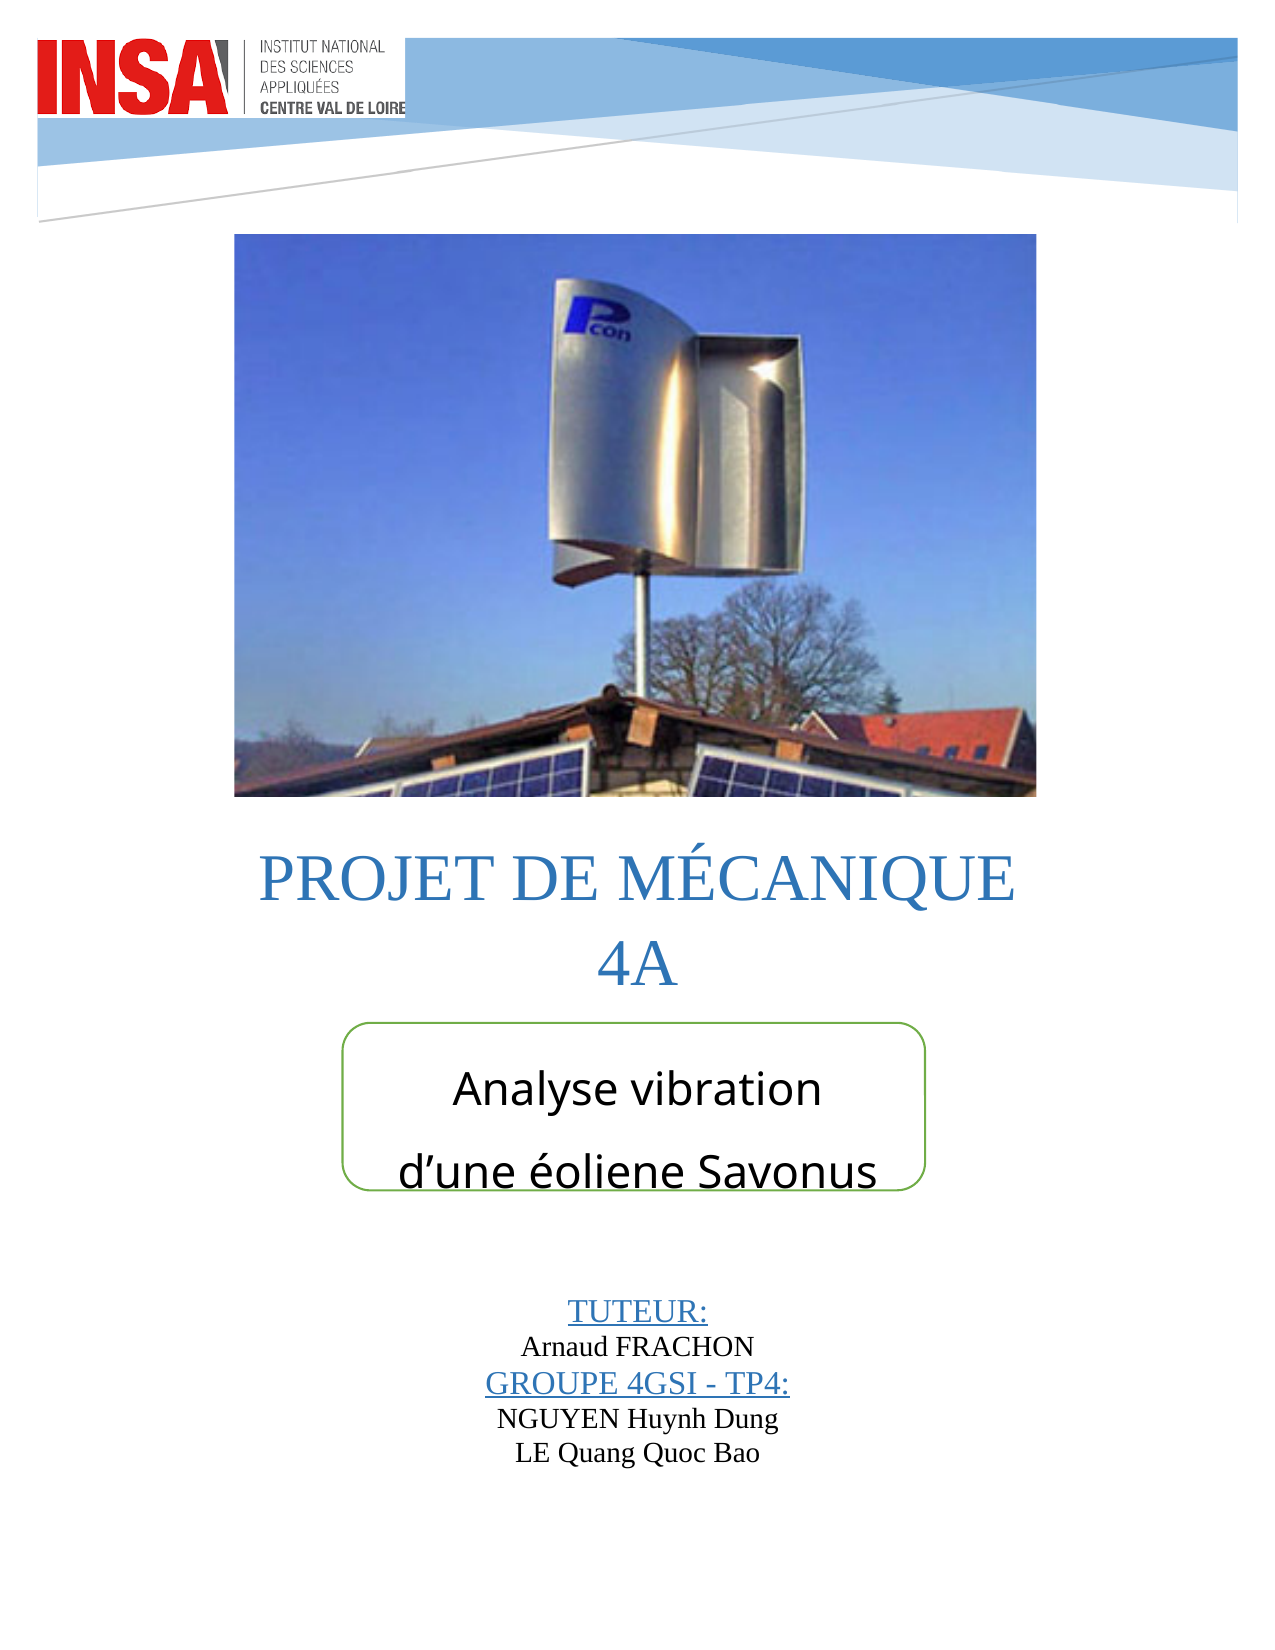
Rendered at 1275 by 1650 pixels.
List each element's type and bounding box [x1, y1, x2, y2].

picture [37, 35, 1238, 797]
